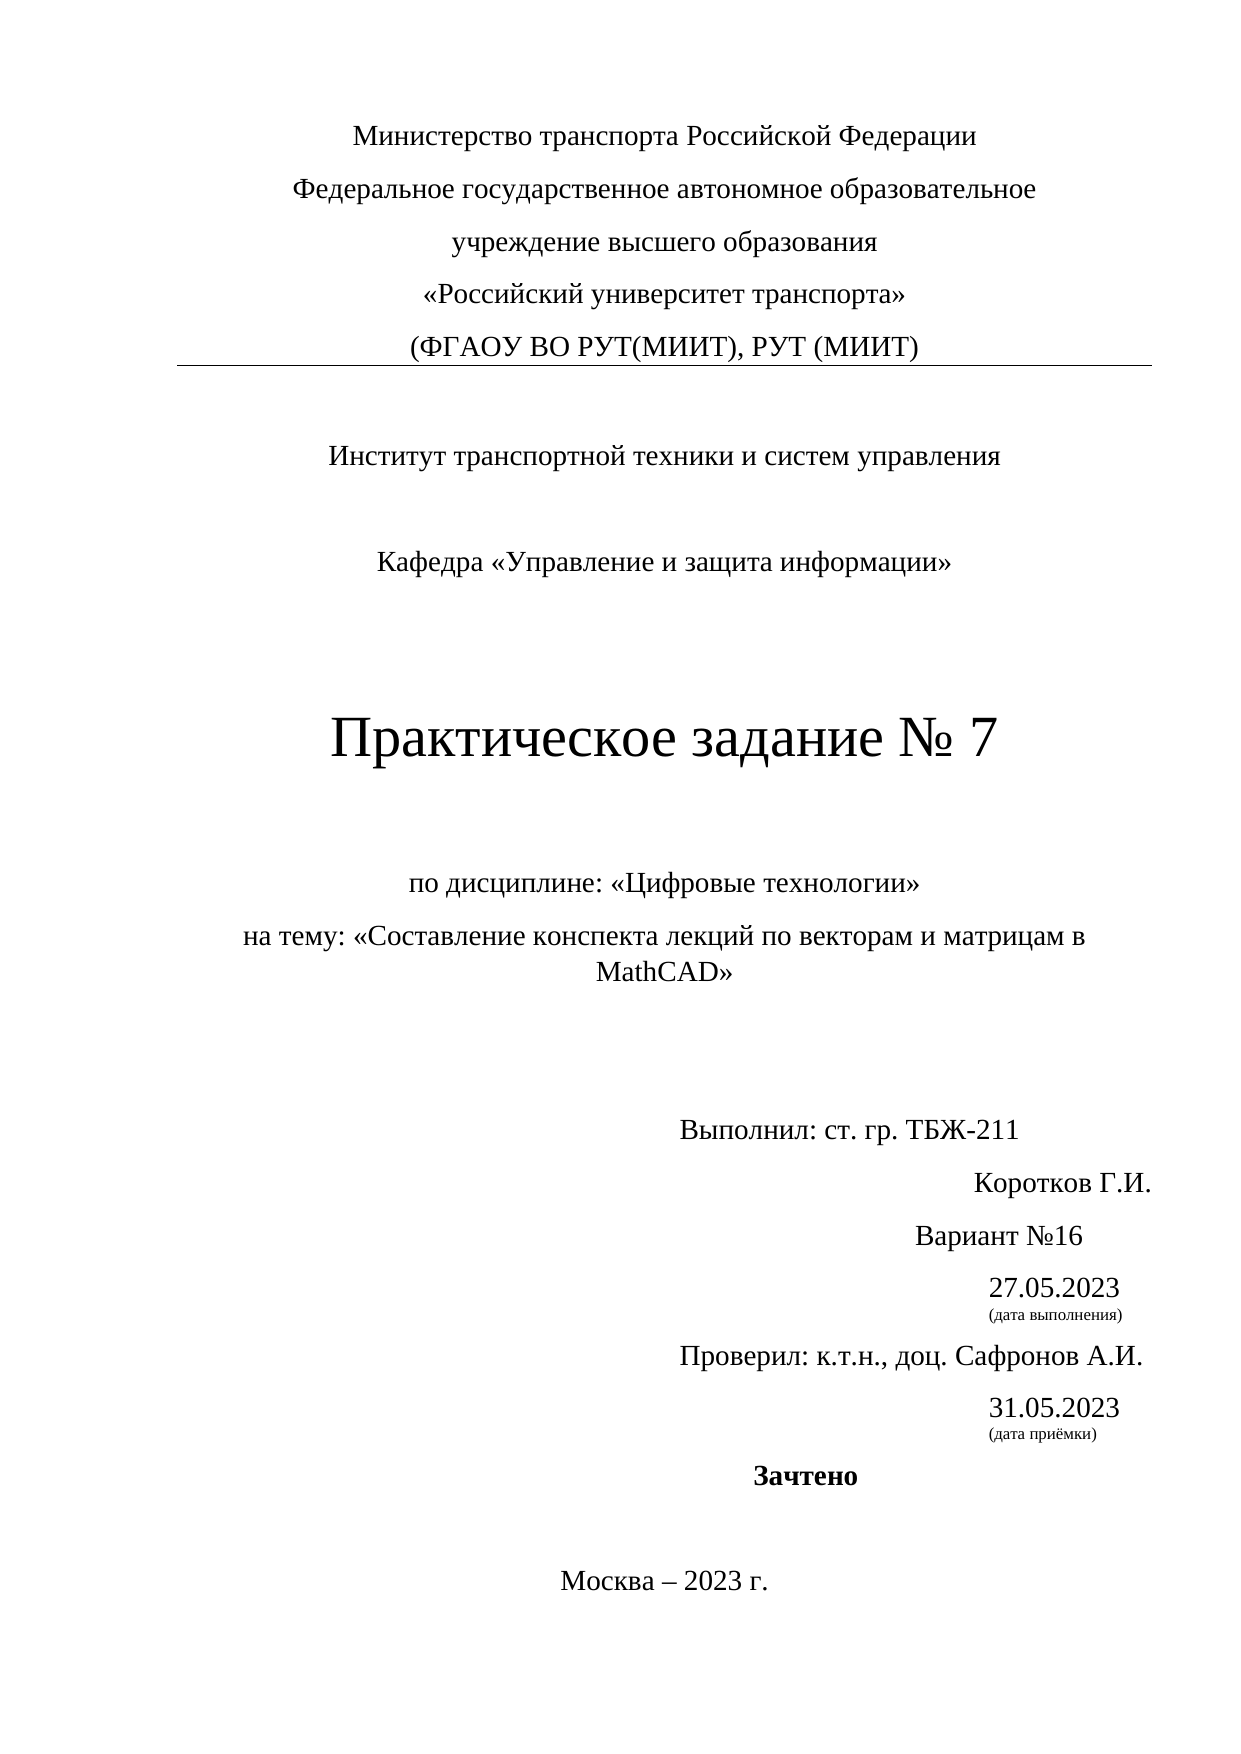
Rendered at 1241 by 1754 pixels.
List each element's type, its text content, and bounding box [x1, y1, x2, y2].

text учреждение высшего образования [177, 224, 1152, 257]
text 31.05.2023 [753, 1391, 1152, 1424]
text (дата приёмки) [753, 1424, 1152, 1458]
text Зачтено [753, 1458, 1152, 1491]
text 27.05.2023 [753, 1271, 1152, 1304]
text на тему: «Составление конспекта лекций по векторам и матрицам в MathCAD» [177, 918, 1152, 987]
text Министерство транспорта Российской Федерации [177, 118, 1152, 152]
text (ФГАОУ ВО РУТ(МИИТ), РУТ (МИИТ) [177, 329, 1152, 365]
text Выполнил: ст. гр. ТБЖ-211 [679, 1112, 1152, 1146]
text Практическое задание № 7 [177, 702, 1152, 769]
text Москва – 2023 г. [177, 1563, 1152, 1597]
text «Российский университет транспорта» [177, 277, 1152, 310]
text Федеральное государственное автономное образовательное [177, 171, 1152, 204]
text Коротков Г.И. [753, 1165, 1152, 1198]
text Институт транспортной техники и систем управления [177, 438, 1152, 472]
text по дисциплине: «Цифровые технологии» [177, 865, 1152, 898]
text Проверил: к.т.н., доц. Сафронов А.И. [679, 1338, 1152, 1371]
text Кафедра «Управление и защита информации» [177, 544, 1152, 577]
text Вариант №16 [753, 1218, 1152, 1251]
text (дата выполнения) [753, 1304, 1152, 1338]
